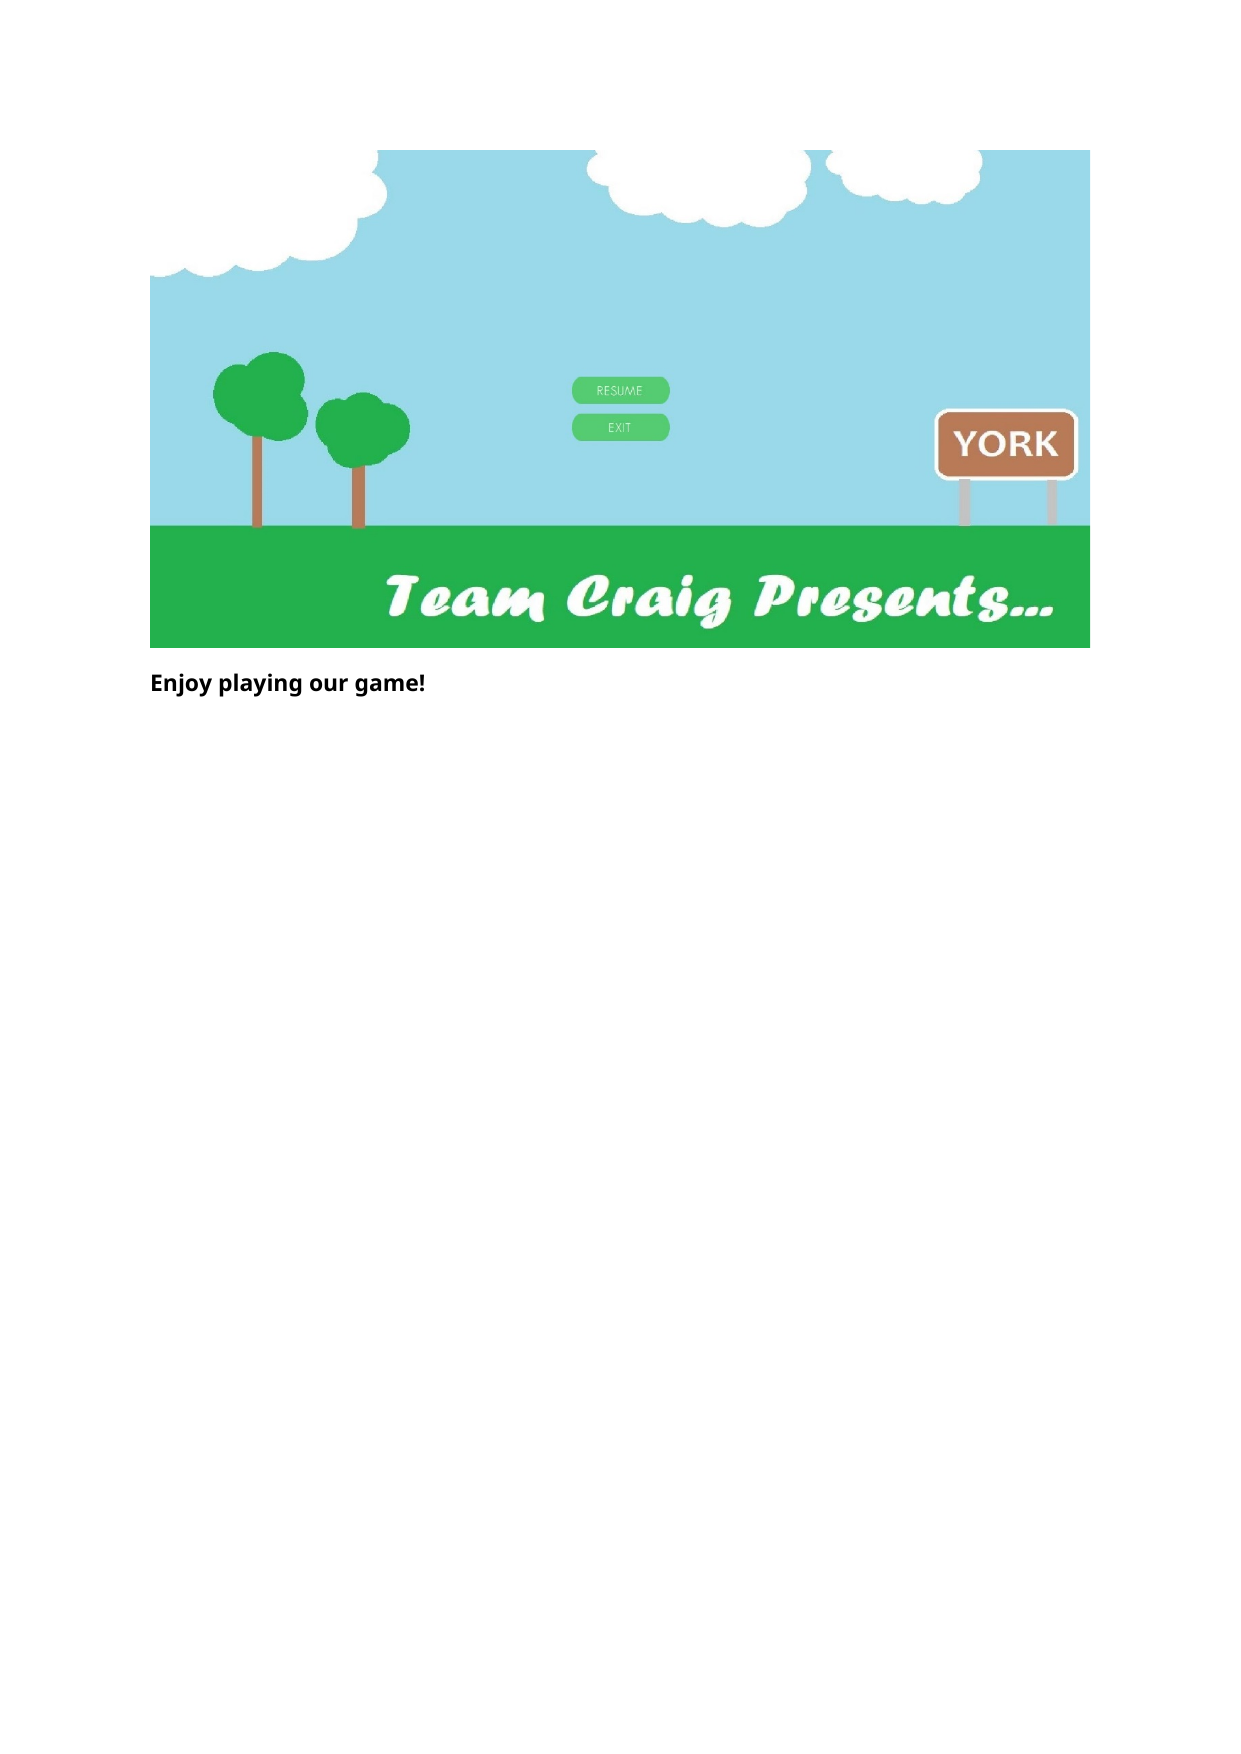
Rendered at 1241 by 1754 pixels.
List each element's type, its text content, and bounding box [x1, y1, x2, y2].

picture [150, 150, 1091, 648]
text Enjoy playing our game! [150, 667, 1090, 698]
